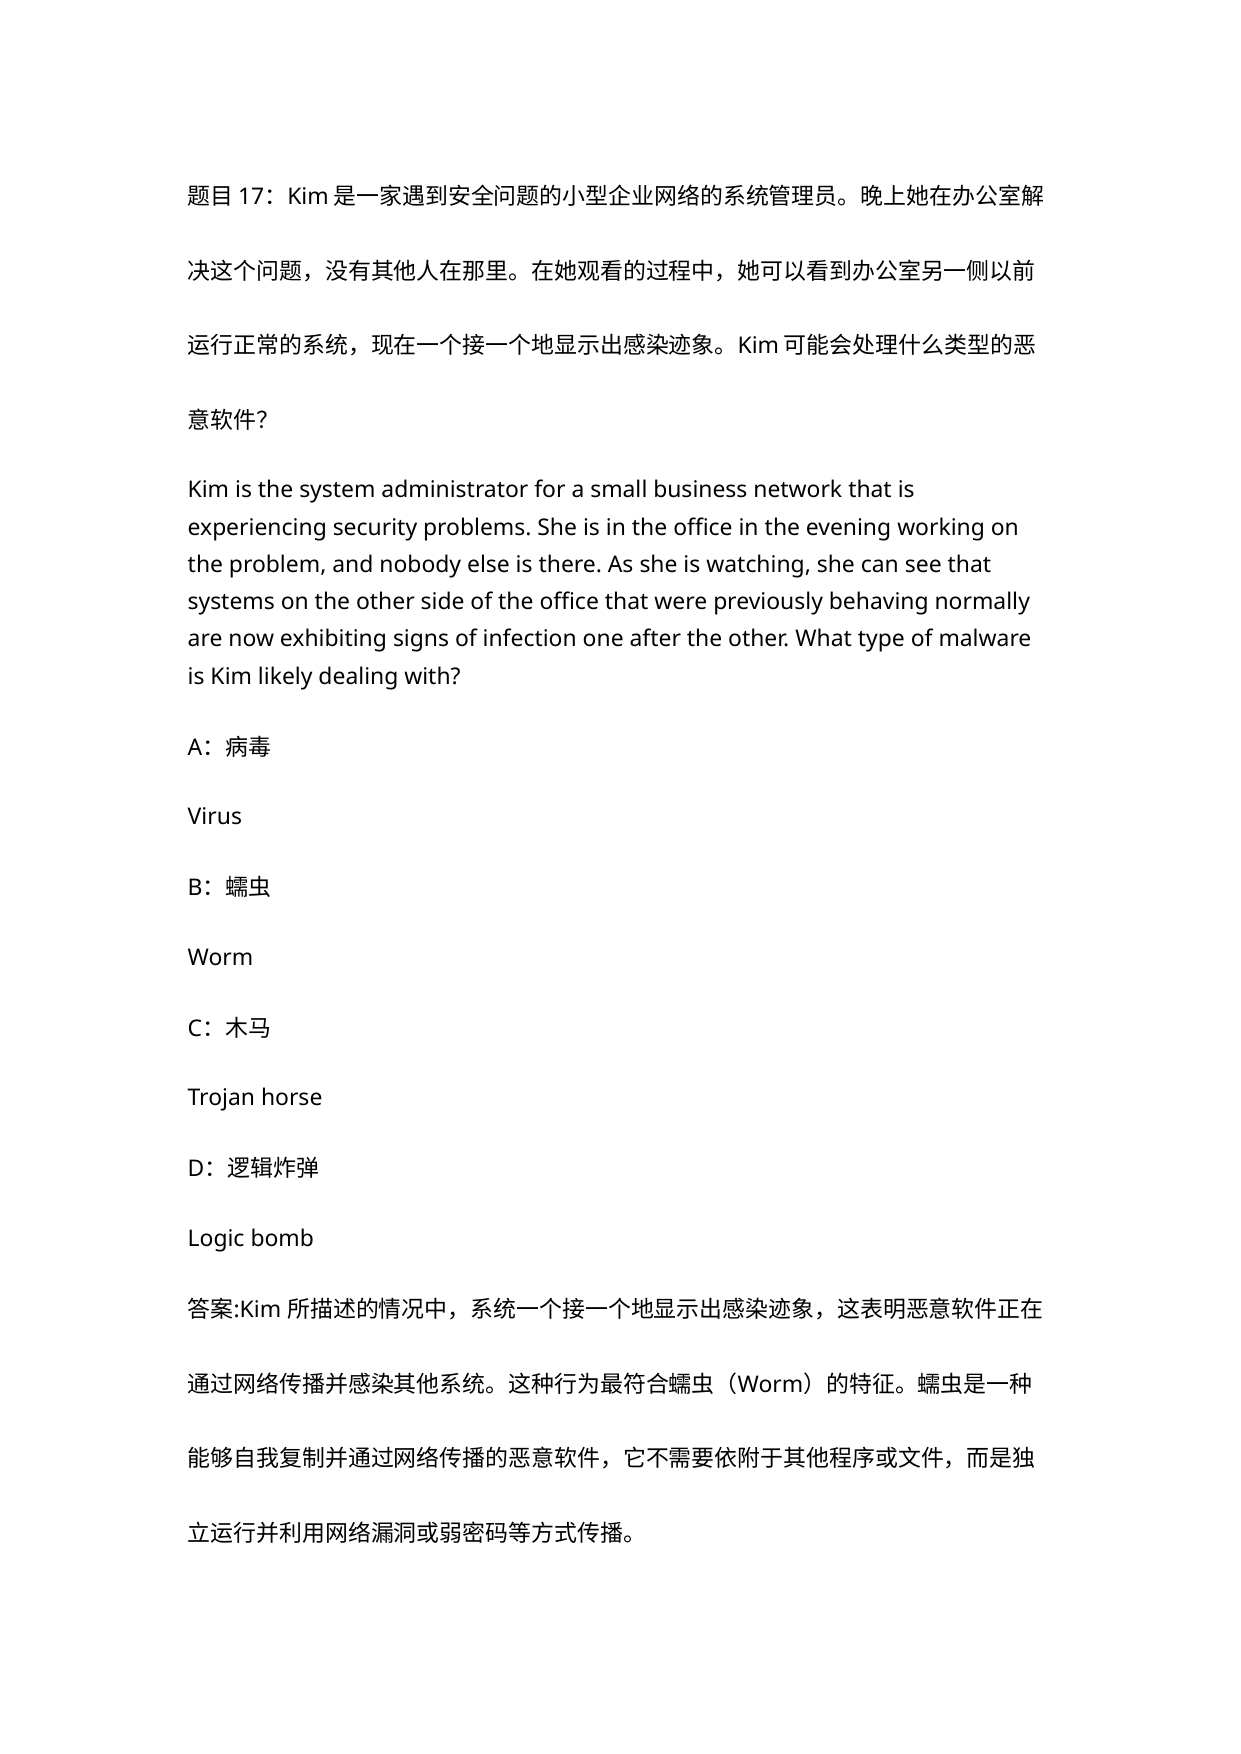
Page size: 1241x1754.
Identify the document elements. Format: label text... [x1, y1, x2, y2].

text C：木马 [187, 994, 1053, 1059]
text Virus [187, 799, 1053, 832]
text 答案:Kim 所描述的情况中，系统一个接一个地显示出感染迹象，这表明恶意软件正在通过网络传播并感染其他系统。这种行为最符合蠕虫（Worm）的特征。蠕虫是一种能够自我复制并通过网络传播的恶意软件，它不需要依附于其他程序或文件，而是独立运行并利用网络漏洞或弱密码等方式传播。 [187, 1275, 1053, 1564]
text 题目17：Kim是一家遇到安全问题的小型企业网络的系统管理员。晚上她在办公室解决这个问题，没有其他人在那里。在她观看的过程中，她可以看到办公室另一侧以前运行正常的系统，现在一个接一个地显示出感染迹象。Kim可能会处理什么类型的恶意软件？ [187, 162, 1053, 451]
text A：病毒 [187, 713, 1053, 778]
text Kim is the system administrator for a small business network that is experiencing security problems. She is in the office in the evening working on the problem, and nobody else is there. As she is watching, she can see that systems on the other side of the office that were previously behaving normally are now exhibiting signs of infection one after the other. What type of malware is Kim likely dealing with? [187, 473, 1053, 692]
text Logic bomb [187, 1221, 1053, 1254]
text Trojan horse [187, 1081, 1053, 1113]
text Worm [187, 940, 1053, 973]
text B：蠕虫 [187, 853, 1053, 918]
text D：逻辑炸弹 [187, 1134, 1053, 1199]
